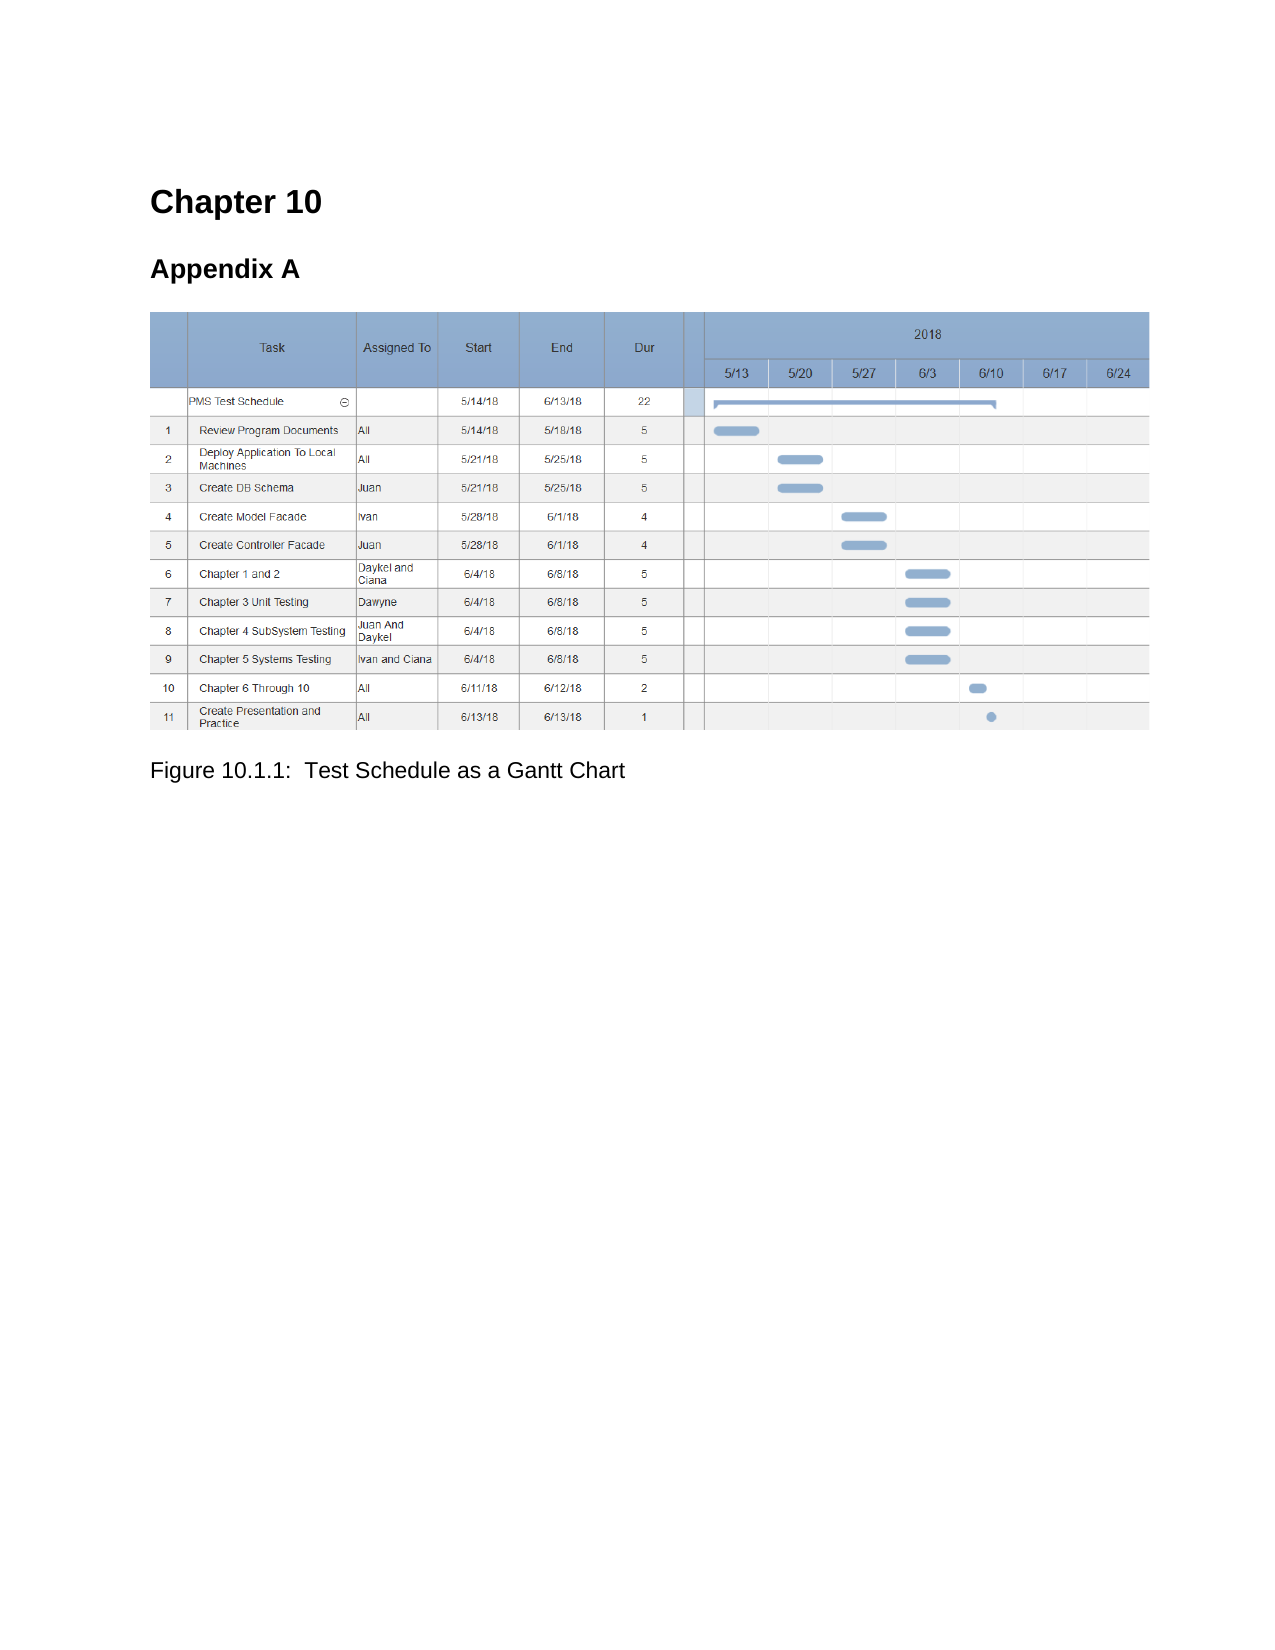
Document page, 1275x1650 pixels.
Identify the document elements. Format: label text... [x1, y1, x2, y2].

picture [150, 312, 1150, 730]
subtitle Appendix A [150, 253, 1125, 284]
text Figure 10.1.1: Test Schedule as a Gantt Chart [150, 757, 1125, 783]
subtitle Chapter 10 [150, 182, 1125, 221]
